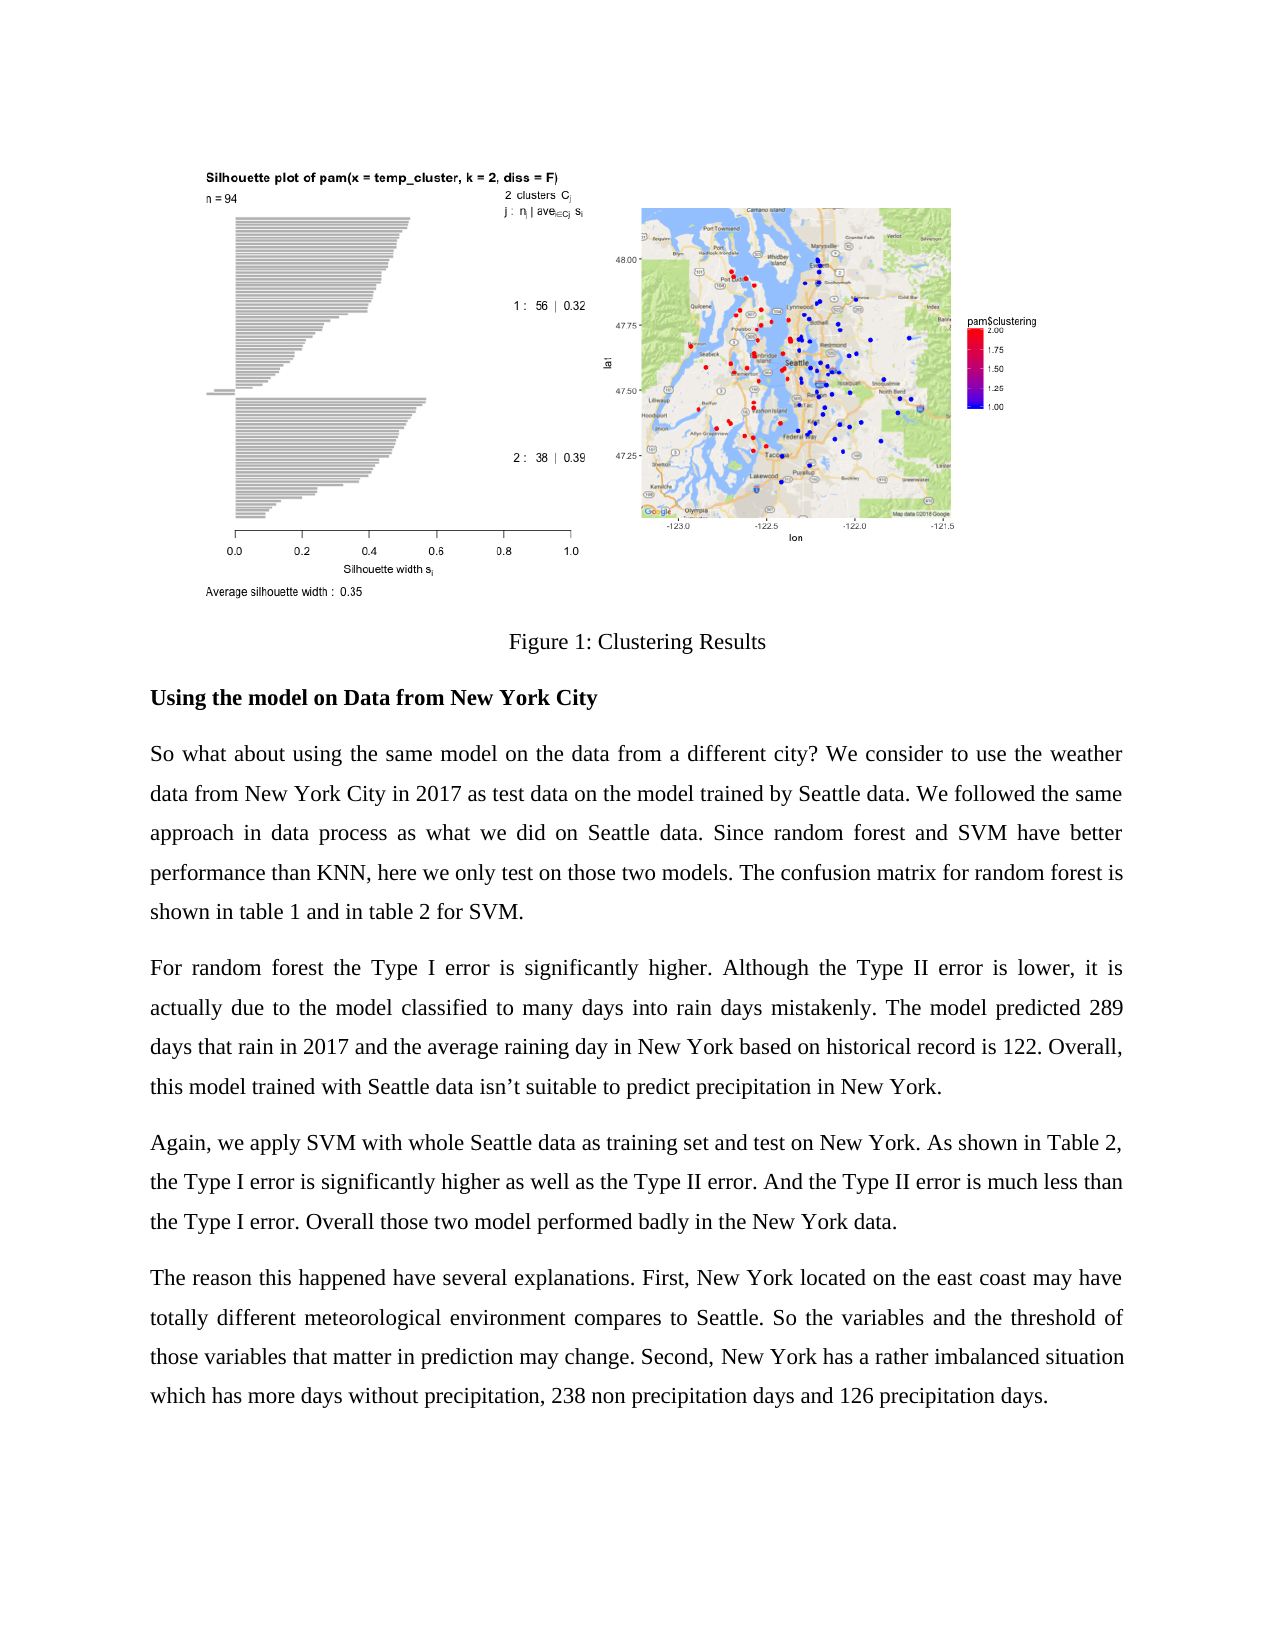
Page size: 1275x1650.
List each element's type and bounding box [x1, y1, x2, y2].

picture [150, 150, 1047, 599]
